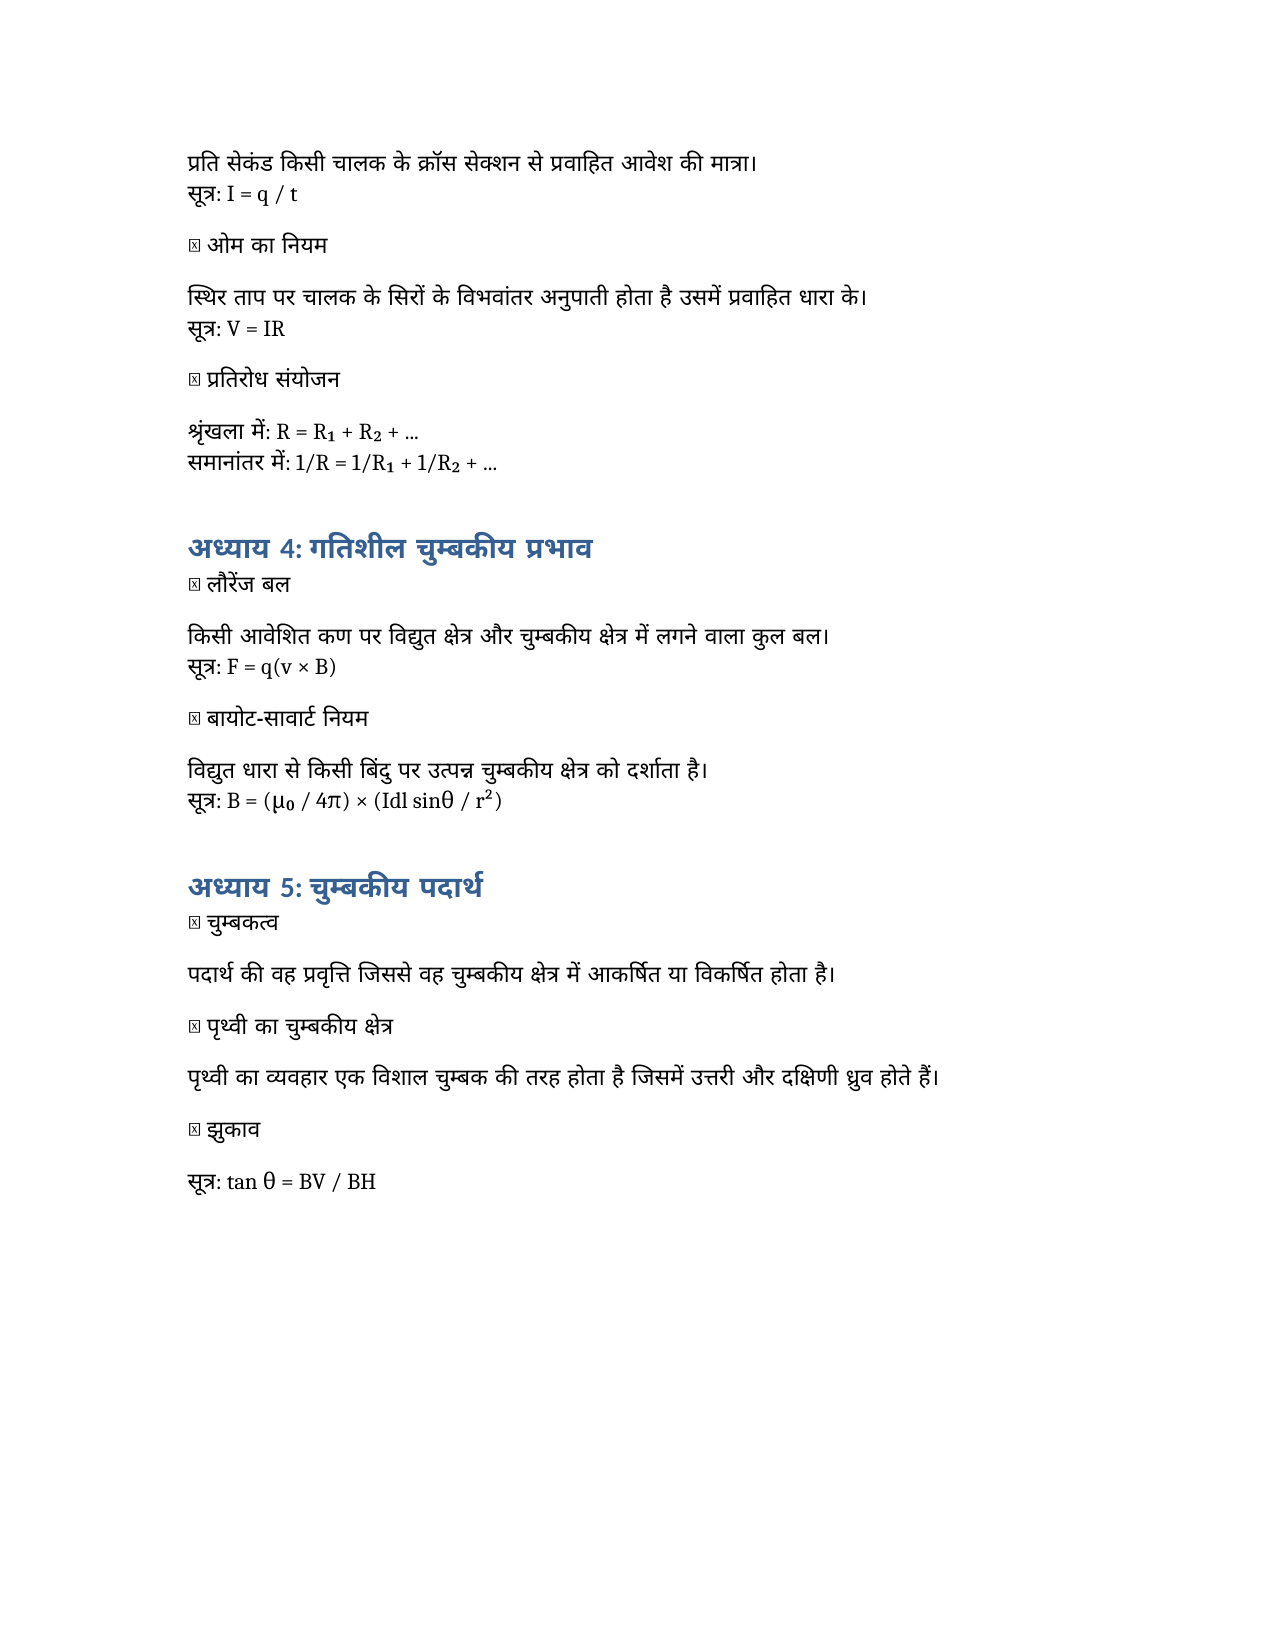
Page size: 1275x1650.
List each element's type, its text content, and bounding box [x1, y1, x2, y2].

text 🔹 झुकाव [187, 1116, 1087, 1143]
text श्रृंखला में: R = R₁ + R₂ + ... समानांतर में: 1/R = 1/R₁ + 1/R₂ + ... [187, 418, 1087, 476]
subtitle अध्याय 5: चुम्बकीय पदार्थ [187, 869, 1087, 904]
text पदार्थ की वह प्रवृत्ति जिससे वह चुम्बकीय क्षेत्र में आकर्षित या विकर्षित होता है। [463, 961, 1087, 988]
text विद्युत धारा से किसी बिंदु पर उत्पन्न चुम्बकीय क्षेत्र को दर्शाता है। सूत्र: B = (μ₀ / 4π) × (Idl sinθ / r²) [187, 757, 1087, 815]
subtitle अध्याय 4: गतिशील चुम्बकीय प्रभाव [187, 530, 1087, 566]
text स्थिर ताप पर चालक के सिरों के विभवांतर अनुपाती होता है उसमें प्रवाहित धारा के। सूत्र: V = IR [187, 284, 1087, 342]
text 🔹 चुम्बकत्व [187, 909, 1087, 937]
text 🔹 प्रतिरोध संयोजन [187, 367, 1087, 393]
text सूत्र: tan θ = BV / BH [187, 1168, 1087, 1195]
text 🔹 ओम का नियम [187, 232, 1087, 259]
text 🔹 पृथ्वी का चुम्बकीय क्षेत्र [187, 1013, 331, 1040]
text 🔹 बायोट-सावार्ट नियम [187, 705, 1087, 732]
text 🔹 लौरेंज बल [187, 571, 1087, 598]
text पृथ्वी का व्यवहार एक विशाल चुम्बक की तरह होता है जिसमें उत्तरी और दक्षिणी ध्रुव होते हैं। [187, 1064, 1087, 1091]
text 🔹 पृथ्वी का चुम्बकीय क्षेत्र [297, 1013, 1087, 1040]
text प्रति सेकंड किसी चालक के क्रॉस सेक्शन से प्रवाहित आवेश की मात्रा। सूत्र: I = q / t [187, 150, 1087, 208]
text किसी आवेशित कण पर विद्युत क्षेत्र और चुम्बकीय क्षेत्र में लगने वाला कुल बल। सूत्र: F = q(v × B) [187, 623, 1087, 681]
